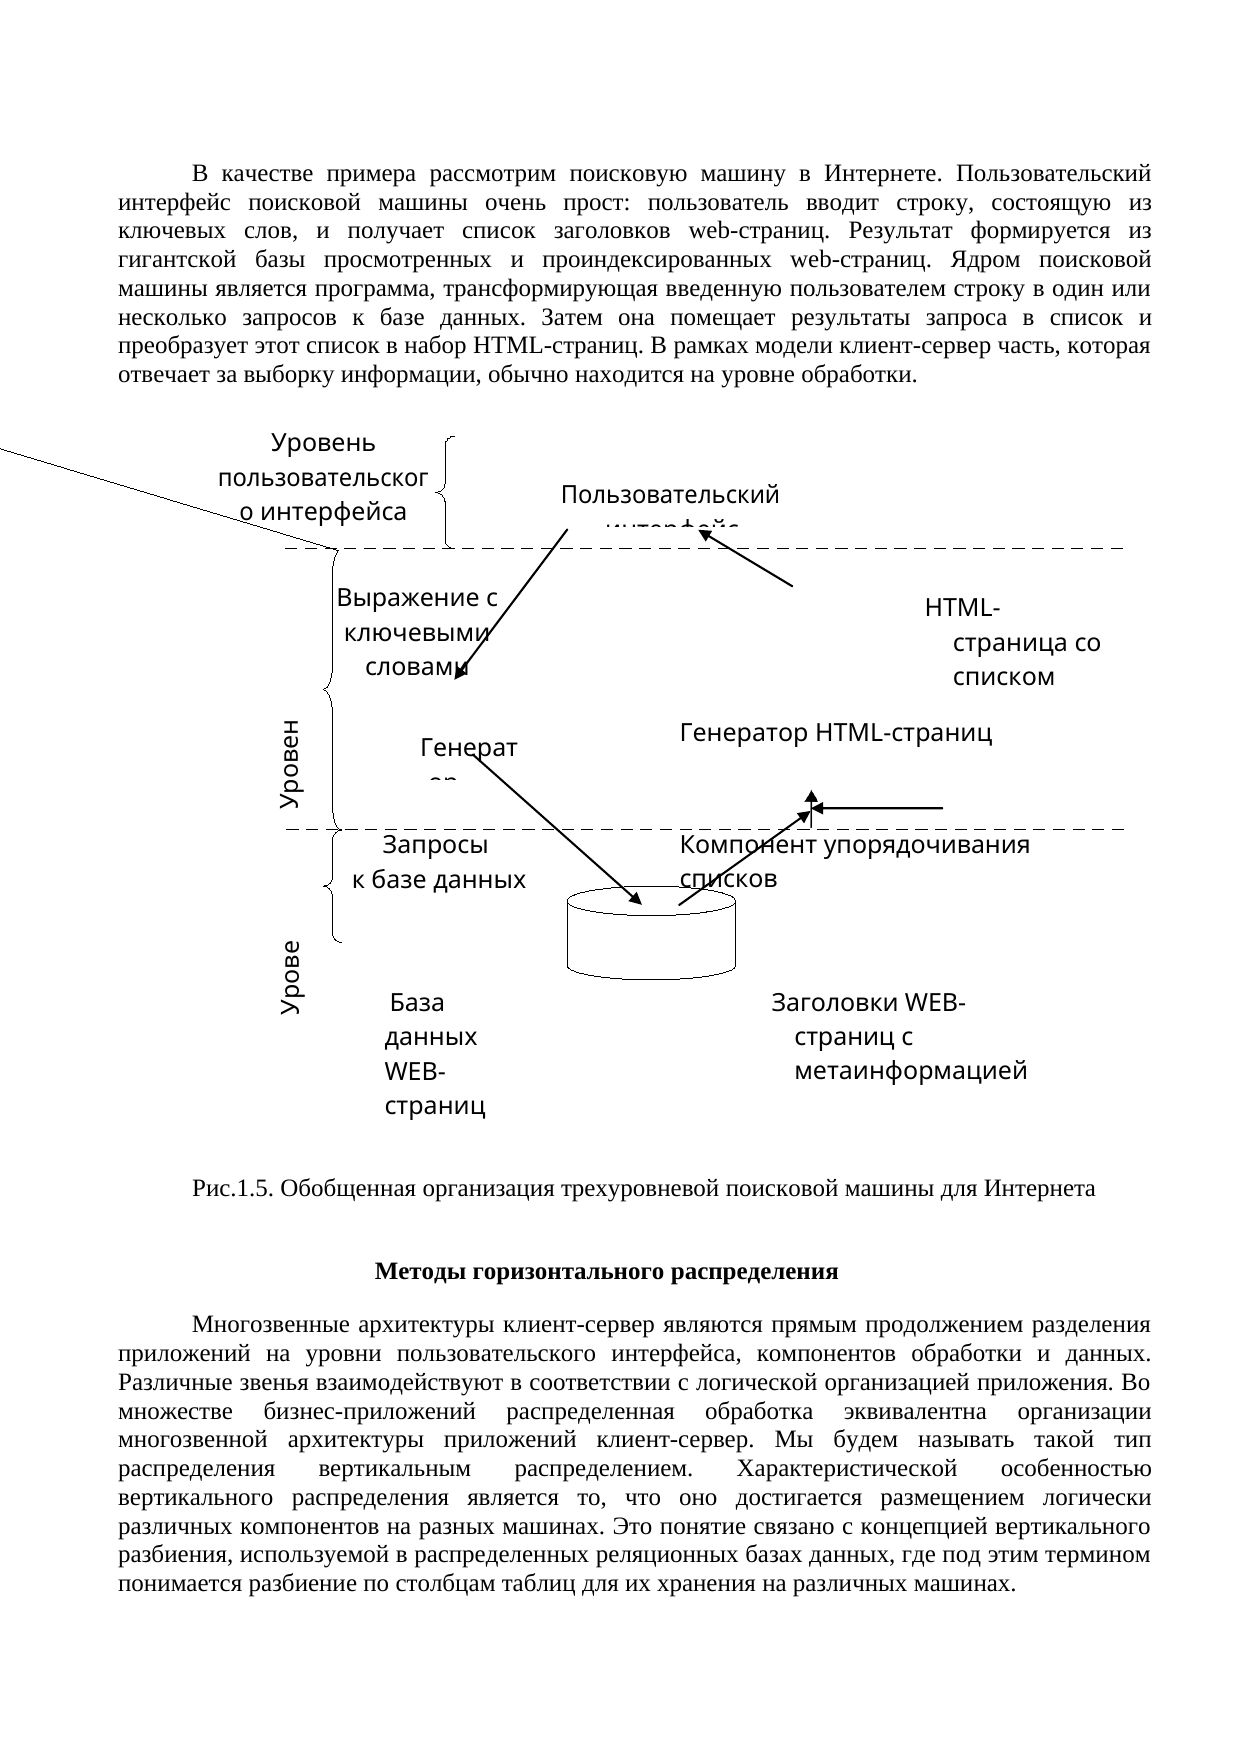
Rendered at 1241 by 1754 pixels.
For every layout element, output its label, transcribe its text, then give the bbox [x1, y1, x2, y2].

text Заголовки WEB-страниц с метаинформацией [771, 984, 1058, 1087]
text Выражение с ключевыми словами [311, 580, 523, 683]
text к базе данных [340, 862, 538, 896]
text База данных WEB-страниц [384, 984, 543, 1122]
text HTML-страница со списком [924, 590, 1111, 693]
subtitle Методы горизонтального распределения [374, 1256, 1163, 1285]
text пользовательского интерфейса [215, 459, 431, 528]
text Запросы [340, 827, 531, 861]
text В качестве примера рассмотрим поисковую машину в Интернете. Пользовательский интерфейс поисковой машины очень прост: пользователь вводит строку, состоящую из ключевых слов, и получает список заголовков web-страниц. Результат формируется из гигантской базы просмотренных и проиндексированных web-страниц. Ядром поисковой машины является программа, трансформирующая введенную пользователем строку в один или несколько запросов к базе данных. Затем она помещает результаты запроса в список и преобразует этот список в набор HTML-страниц. В рамках модели клиент-сервер часть, которая отвечает за выборку информации, обычно находится на уровне обработки. [118, 158, 1152, 388]
text Рис.1.5. Обобщенная организация трехуровневой поисковой машины для Интернета [192, 1173, 1163, 1202]
text Уровень [215, 425, 432, 459]
text Многозвенные архитектуры клиент-сервер являются прямым продолжением разделения приложений на уровни пользовательского интерфейса, компонентов обработки и данных. Различные звенья взаимодействуют в соответствии с логической организацией приложения. Во множестве бизнес-приложений распределенная обработка эквивалентна организации многозвенной архитектуры приложений клиент-сервер. Мы будем называть такой тип распределения вертикальным распределением. Характеристической особенностью вертикального распределения является то, что оно достигается размещением логически различных компонентов на разных машинах. Это понятие связано с концепцией вертикального разбиения, используемой в распределенных реляционных базах данных, где под этим термином понимается разбиение по столбцам таблиц для их хранения на различных машинах. [118, 1309, 1152, 1597]
picture [804, 789, 818, 828]
